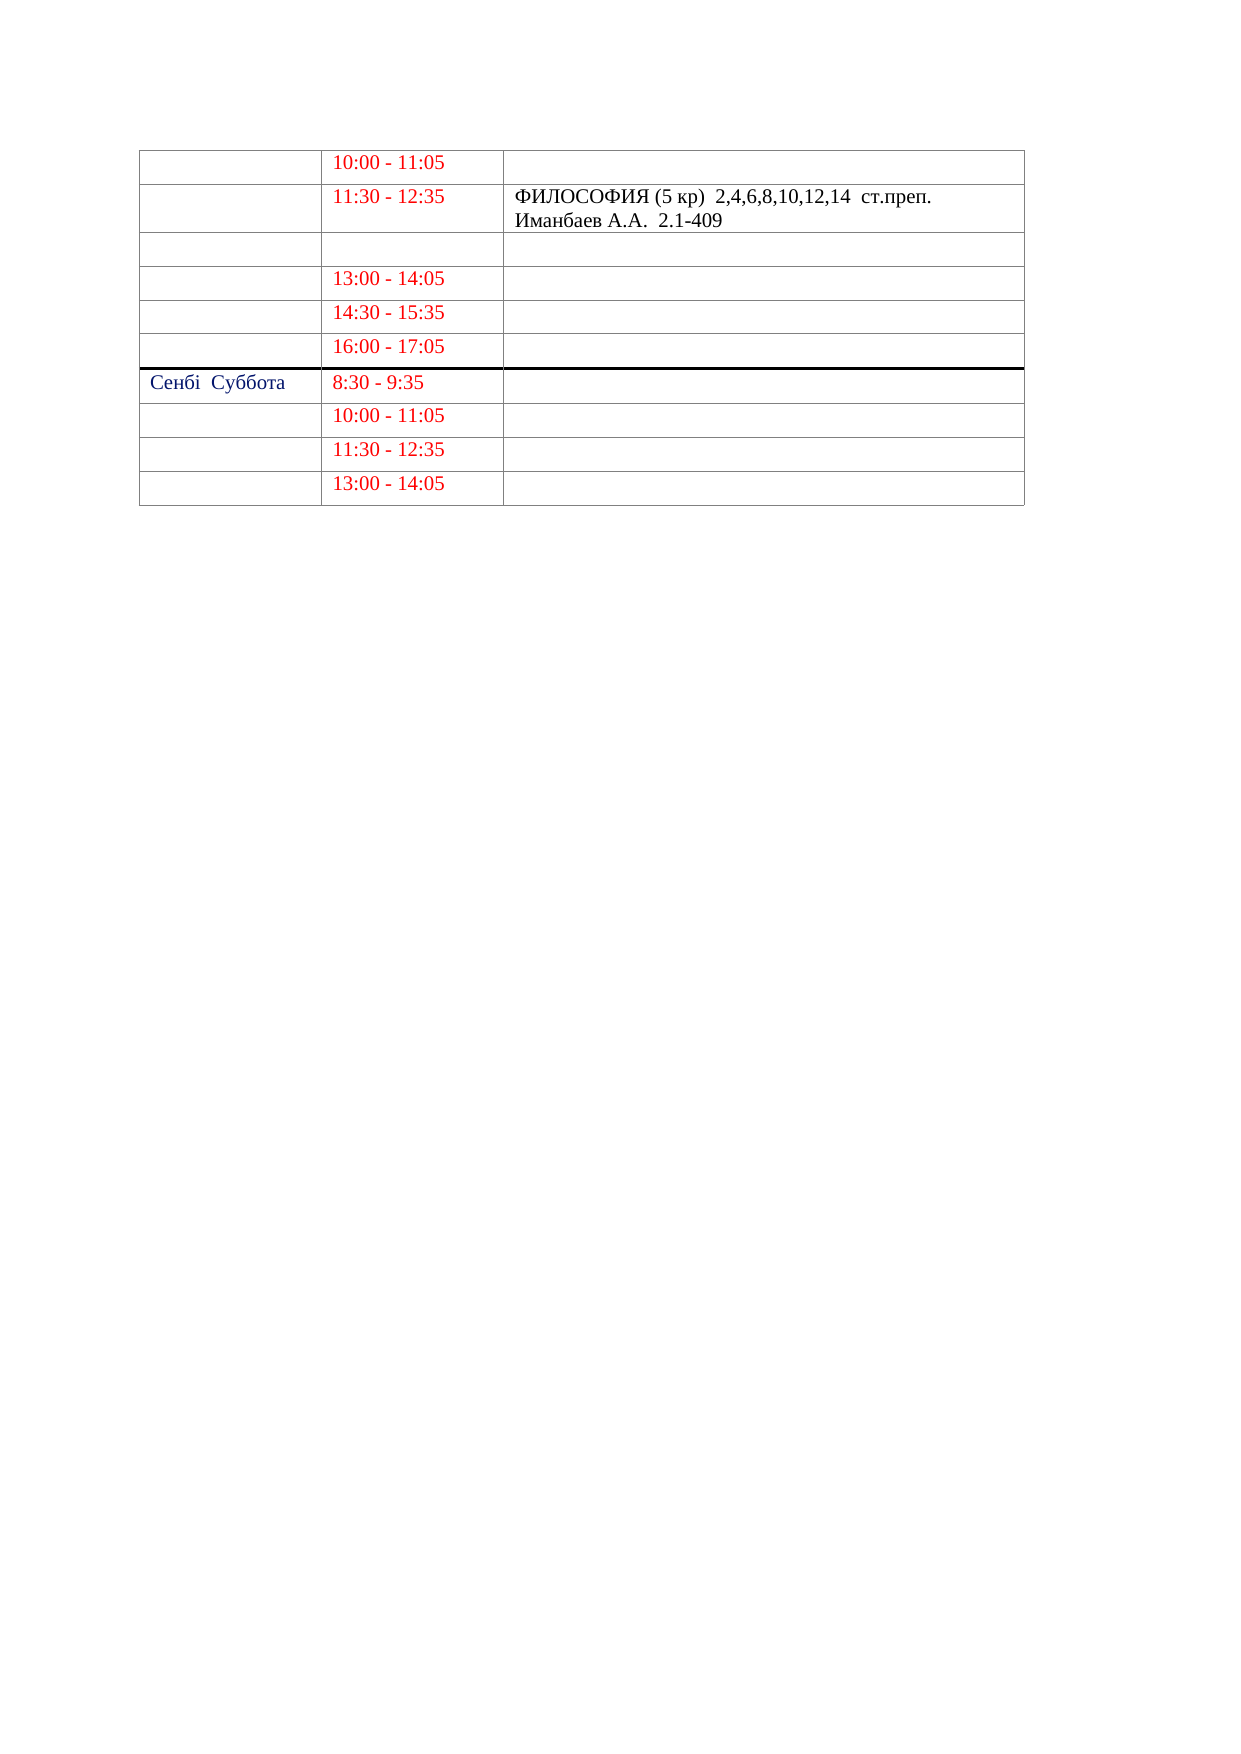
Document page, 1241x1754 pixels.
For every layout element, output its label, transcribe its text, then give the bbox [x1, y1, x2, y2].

table_cell [504, 267, 1024, 299]
table_cell [140, 301, 321, 333]
table_cell Сенбі Суббота [140, 370, 321, 403]
table_cell [140, 334, 321, 367]
table_cell [504, 301, 1024, 333]
table_cell 14:30 - 15:35 [322, 301, 503, 333]
table_cell [322, 233, 503, 266]
table_cell ФИЛОСОФИЯ (5 кр) 2,4,6,8,10,12,14 ст.преп. Иманбаев А.А. 2.1-409 [504, 185, 1024, 232]
table_cell [140, 267, 321, 299]
table_cell [504, 472, 1024, 504]
table_cell 16:00 - 17:05 [322, 334, 503, 367]
table_cell [140, 151, 321, 184]
table_cell [504, 404, 1024, 437]
table_cell [504, 233, 1024, 266]
table_cell [140, 185, 321, 232]
table_cell [140, 404, 321, 437]
table_cell [140, 472, 321, 504]
table_cell 10:00 - 11:05 [322, 404, 503, 437]
table_cell [504, 151, 1024, 184]
table_cell 8:30 - 9:35 [322, 370, 503, 403]
table_cell [504, 370, 1024, 403]
table_cell [140, 438, 321, 471]
table_cell 13:00 - 14:05 [322, 267, 503, 299]
table_cell 11:30 - 12:35 [322, 185, 503, 232]
table_cell 13:00 - 14:05 [322, 472, 503, 504]
table_cell [504, 438, 1024, 471]
table_cell 11:30 - 12:35 [322, 438, 503, 471]
table_cell [504, 334, 1024, 367]
table_cell [140, 233, 321, 266]
table_cell 10:00 - 11:05 [322, 151, 503, 184]
